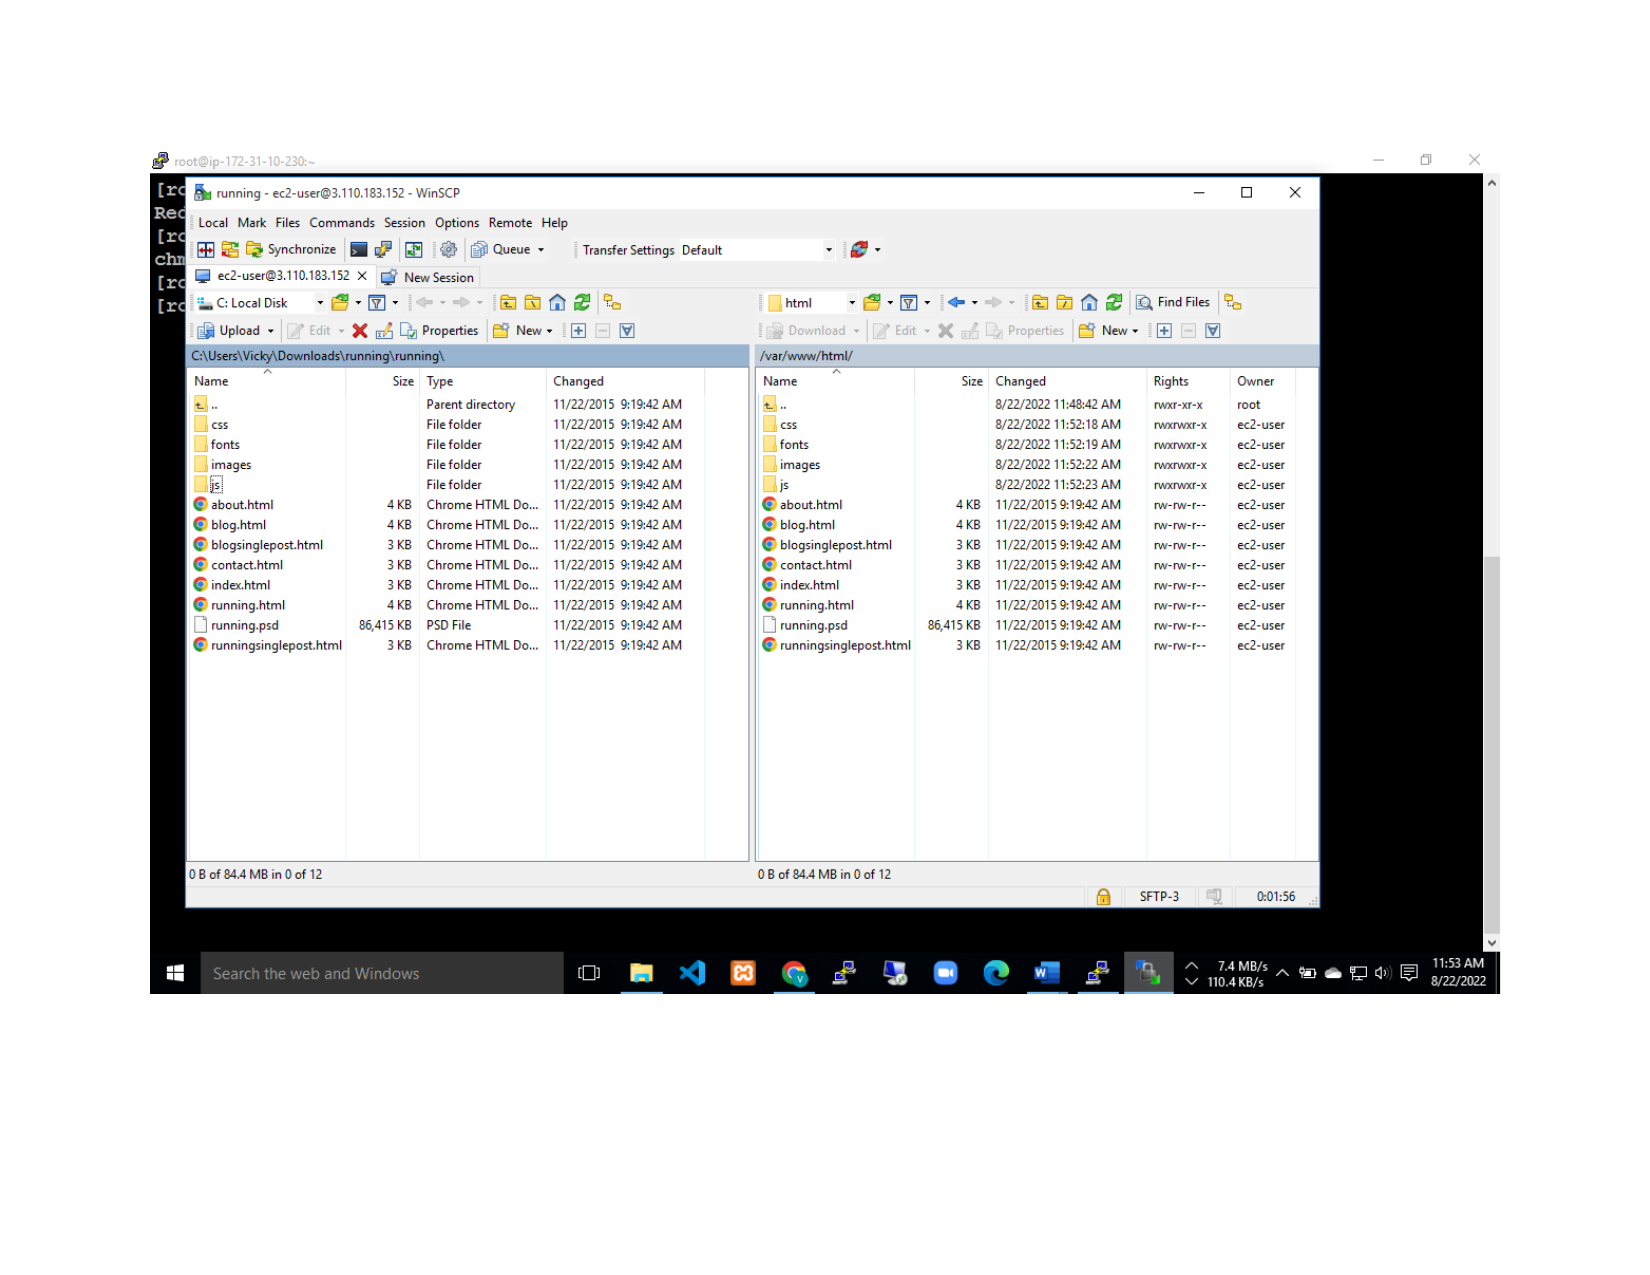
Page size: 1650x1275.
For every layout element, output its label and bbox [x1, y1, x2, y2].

picture [150, 150, 1500, 994]
